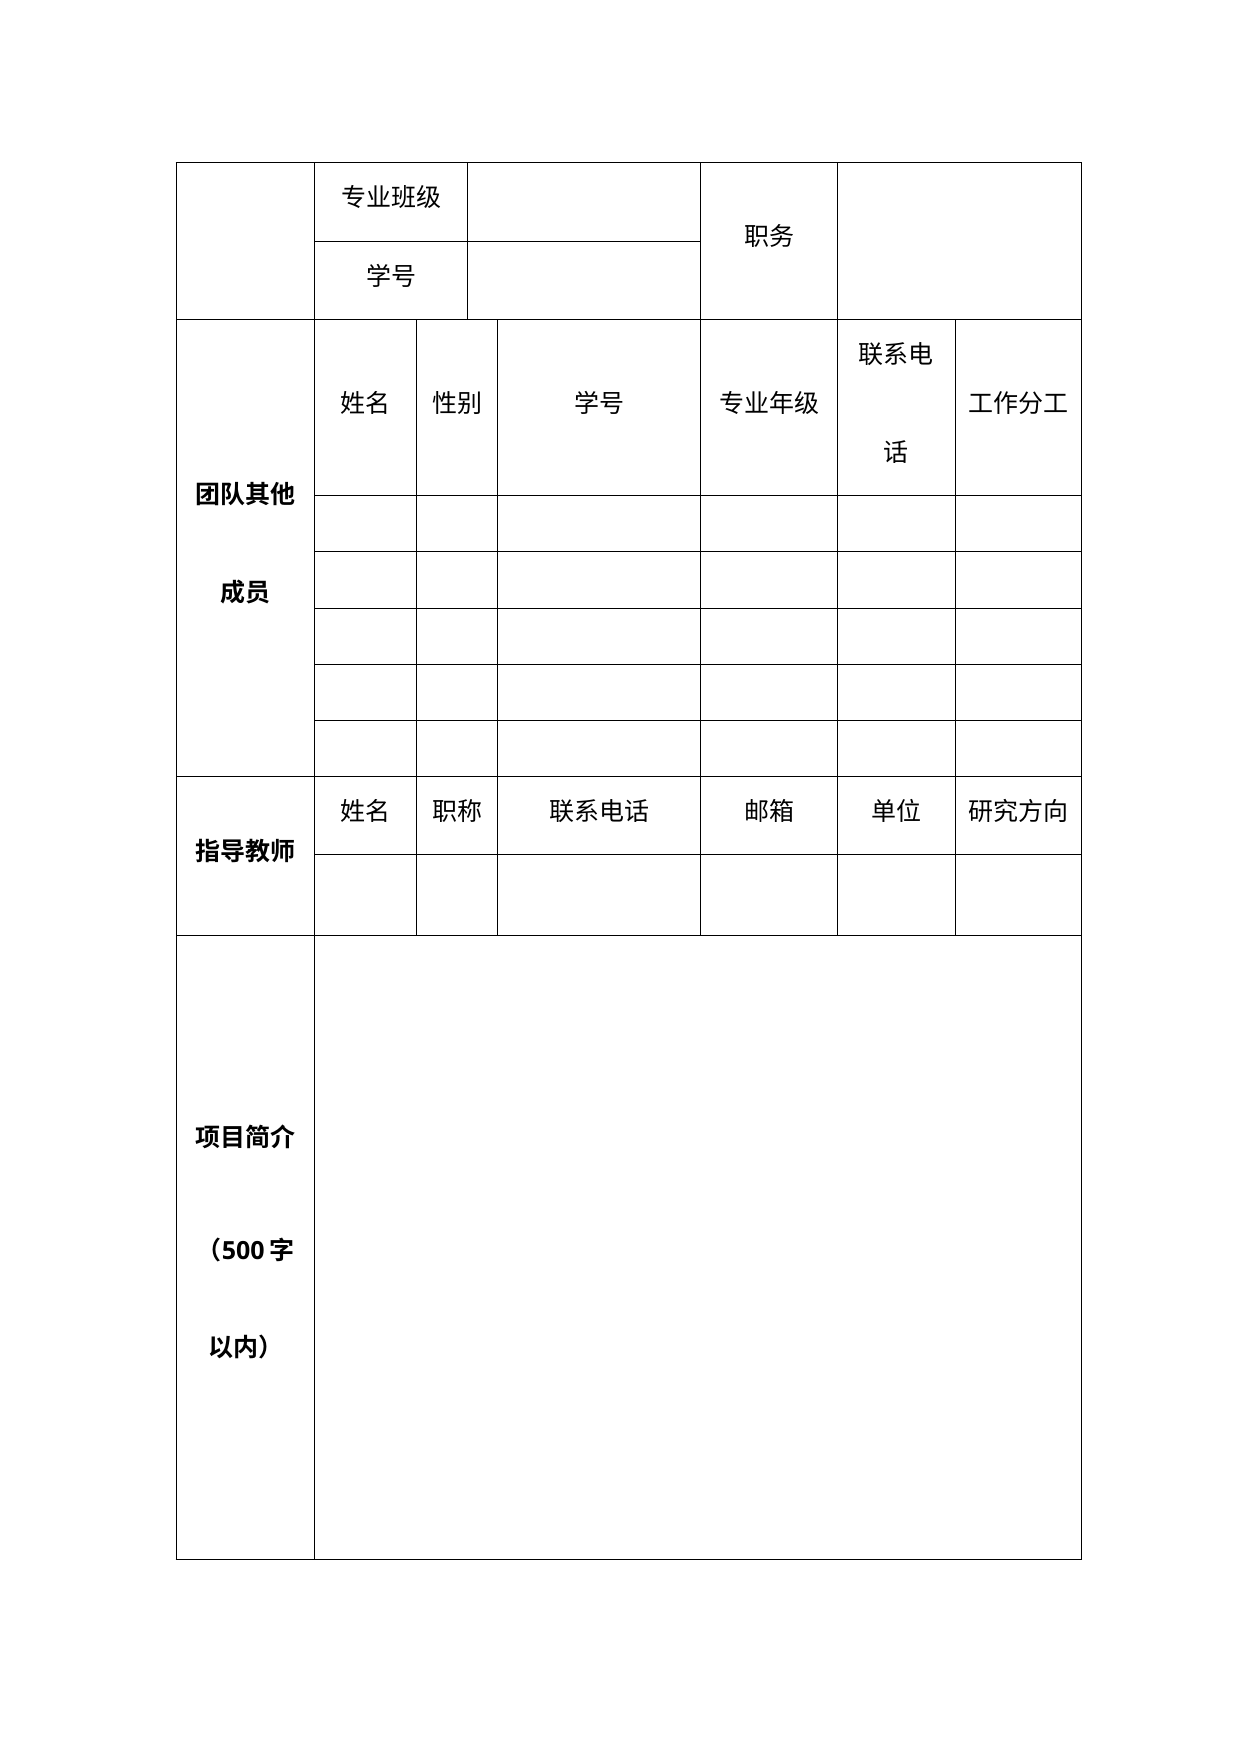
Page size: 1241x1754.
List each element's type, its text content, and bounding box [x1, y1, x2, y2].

table_cell [838, 609, 955, 663]
table_cell [417, 855, 497, 935]
table_cell [315, 609, 416, 663]
table_cell 职称 [417, 777, 497, 854]
table_cell [956, 609, 1081, 663]
table_cell 专业年级 [701, 320, 837, 495]
table_cell [498, 552, 700, 607]
table_cell 单位 [838, 777, 955, 854]
table_cell [701, 855, 837, 935]
table_cell [701, 609, 837, 663]
table_cell 企业所任职务 [701, 163, 837, 319]
table_cell [315, 855, 416, 935]
table_cell [315, 721, 416, 776]
table_cell 联系电话 [838, 320, 955, 495]
table_cell [417, 665, 497, 720]
table_cell [838, 665, 955, 720]
table_cell 项目简介 （500字以内） [177, 936, 314, 1558]
table_cell [417, 496, 497, 551]
table_cell 联系电话 [498, 777, 700, 854]
table_cell [956, 496, 1081, 551]
table_cell [701, 721, 837, 776]
table_cell [838, 496, 955, 551]
table_cell 姓名 [315, 777, 416, 854]
table_cell [838, 855, 955, 935]
table_cell 工作分工 [956, 320, 1081, 495]
table_cell [315, 665, 416, 720]
table_cell 研究方向 [956, 777, 1081, 854]
table_cell [956, 721, 1081, 776]
table_cell 邮箱 [701, 777, 837, 854]
table_cell [838, 163, 1081, 319]
table_cell 学号 [315, 242, 467, 319]
table_cell [498, 855, 700, 935]
table_cell [498, 609, 700, 663]
table_cell [956, 855, 1081, 935]
table_cell 专业班级 [315, 163, 467, 241]
table_cell [956, 665, 1081, 720]
table_cell [498, 721, 700, 776]
table_cell [838, 552, 955, 607]
table_cell 性别 [417, 320, 497, 495]
table_cell [701, 552, 837, 607]
table_cell [468, 163, 700, 241]
table_cell 学号 [498, 320, 700, 495]
table_cell [417, 609, 497, 663]
table_cell [315, 552, 416, 607]
table_cell [838, 721, 955, 776]
table_cell [701, 665, 837, 720]
table_cell [417, 552, 497, 607]
table_cell [315, 496, 416, 551]
table_cell [498, 496, 700, 551]
table_cell [956, 552, 1081, 607]
table_cell [468, 242, 700, 319]
table_cell [701, 496, 837, 551]
table_cell [315, 936, 1081, 1558]
table_cell 姓名 [315, 320, 416, 495]
table_cell 团队其他成员 [177, 320, 314, 776]
table_cell [498, 665, 700, 720]
table_cell 指导教师 [177, 777, 314, 935]
table_cell [417, 721, 497, 776]
